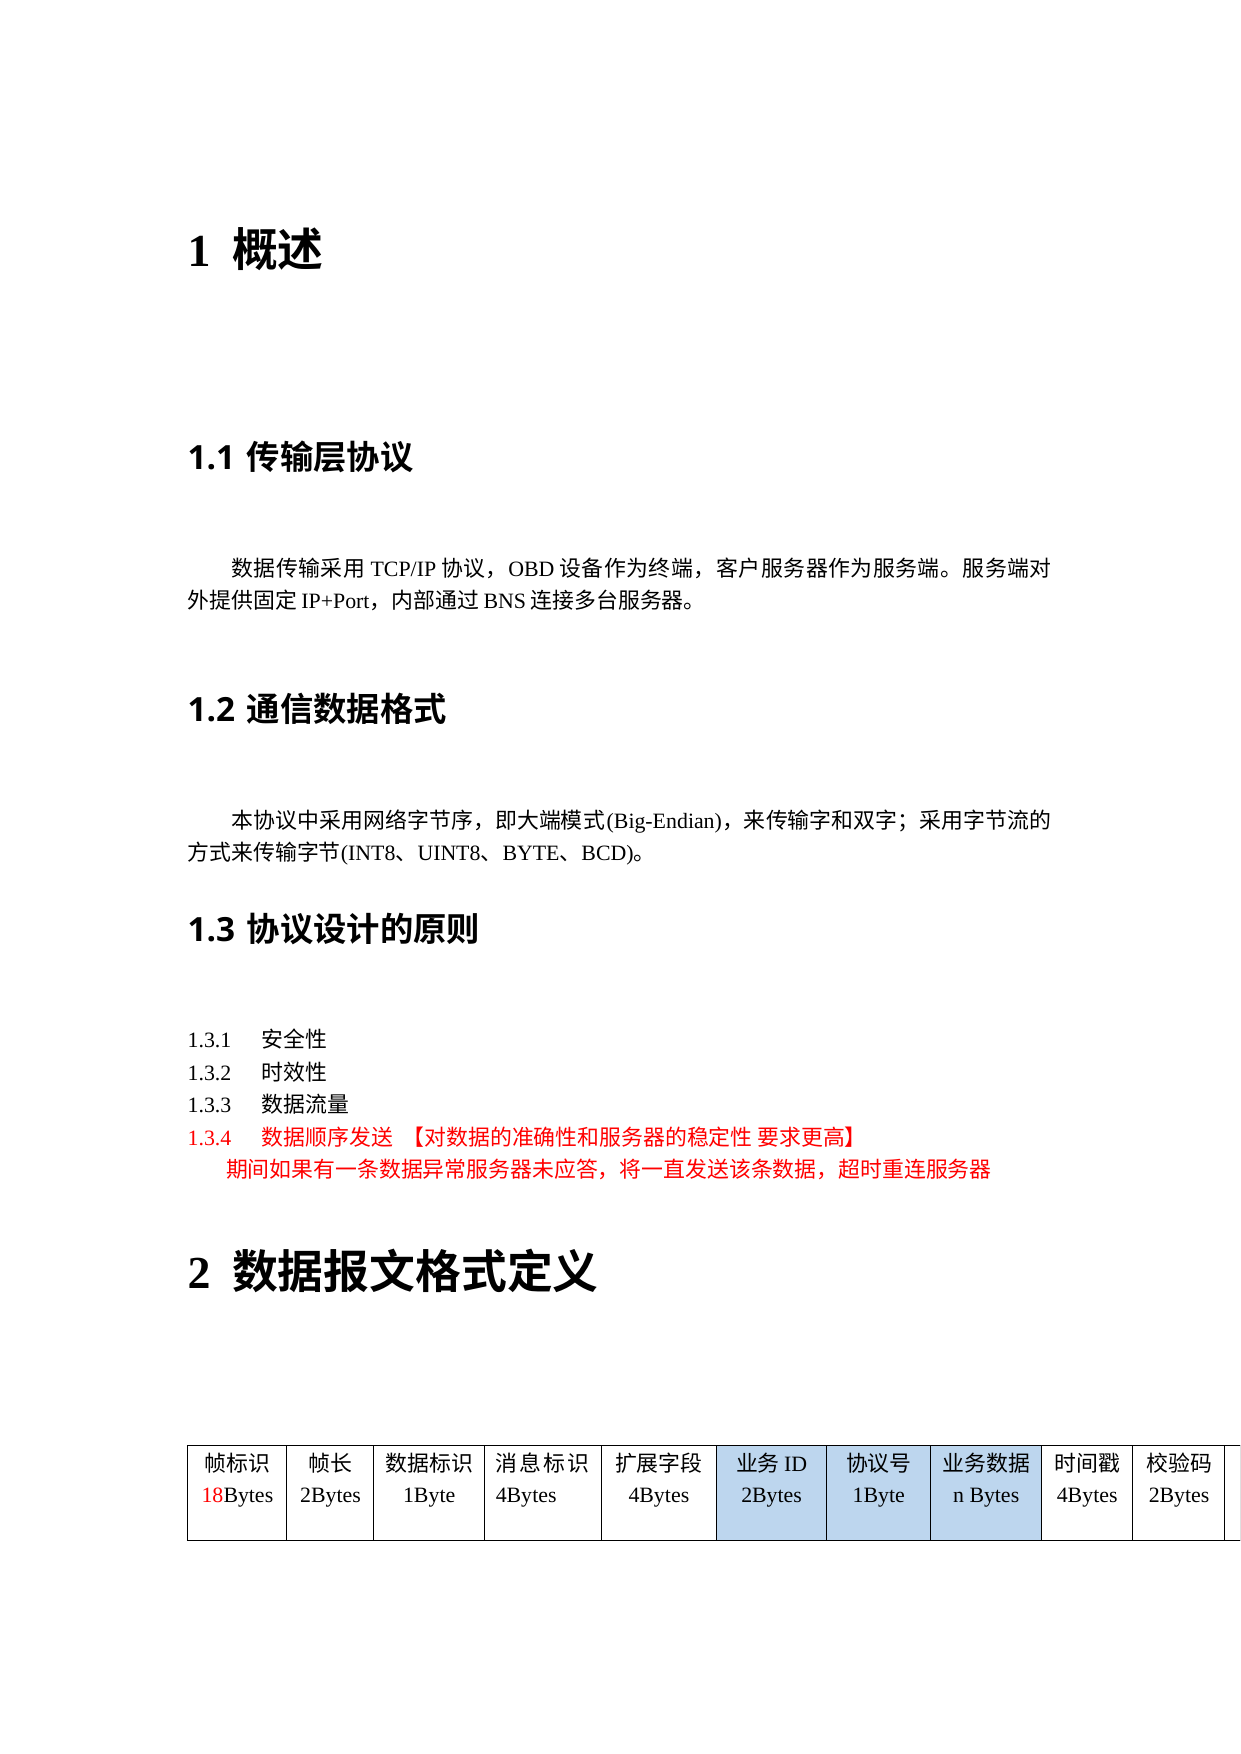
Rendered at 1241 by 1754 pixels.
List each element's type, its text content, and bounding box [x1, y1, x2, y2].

table_header 时间戳 4Bytes [1042, 1446, 1132, 1540]
list 期间如果有一条数据异常服务器未应答，将一直发送该条数据，超时重连服务器 [187, 1152, 1053, 1184]
table_header 数据标识 1Byte [374, 1446, 484, 1540]
table_header 业务数据 n Bytes [931, 1446, 1041, 1540]
subtitle 概述 [187, 197, 1053, 295]
list 数据顺序发送 【对数据的准确性和服务器的稳定性 要求更高】 [187, 1119, 1053, 1152]
list 时效性 [187, 1054, 1053, 1087]
table_header 业务ID 2Bytes [717, 1446, 826, 1540]
table_header 帧尾 4Bytes [1225, 1446, 1240, 1540]
subtitle 数据报文格式定义 [187, 1219, 1053, 1317]
table_header 扩展字段 4Bytes [602, 1446, 716, 1540]
subtitle 协议设计的原则 [187, 894, 1053, 959]
table_header 帧标识 18Bytes [188, 1446, 286, 1540]
text 数据传输采用TCP/IP协议，OBD设备作为终端，客户服务器作为服务端。服务端对外提供固定IP+Port，内部通过BNS连接多台服务器。 [187, 550, 1053, 615]
list 安全性 [187, 1022, 1053, 1054]
subtitle 通信数据格式 [187, 675, 1053, 740]
table_header 消息标识4Bytes [485, 1446, 601, 1540]
table_header 校验码 2Bytes [1133, 1446, 1224, 1540]
list 数据流量 [187, 1087, 1053, 1119]
table_header 协议号 1Byte [827, 1446, 930, 1540]
text 本协议中采用网络字节序，即大端模式(Big-Endian)，来传输字和双字；采用字节流的方式来传输字节(INT8、UINT8、BYTE、BCD)。 [187, 802, 1053, 867]
subtitle 传输层协议 [187, 423, 1053, 488]
table_header 帧长 2Bytes [287, 1446, 373, 1540]
